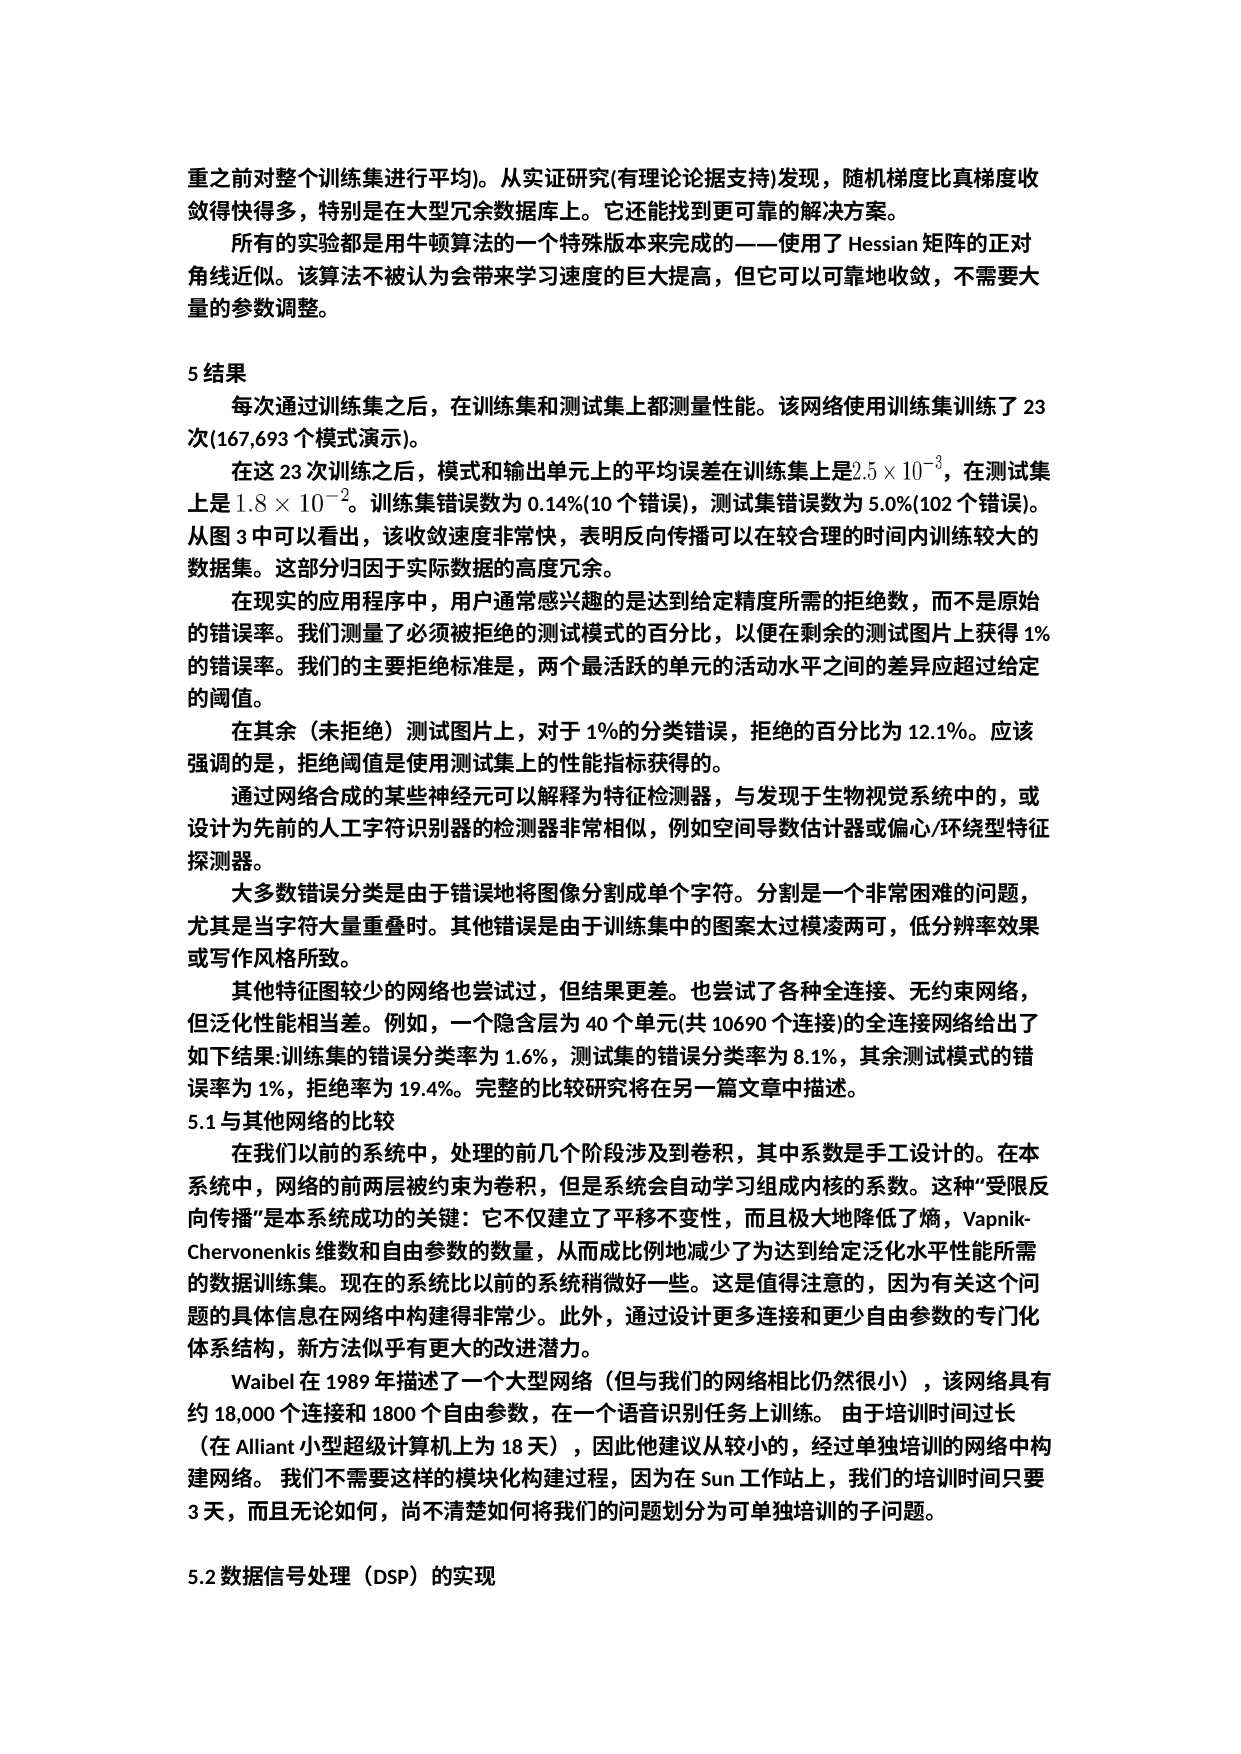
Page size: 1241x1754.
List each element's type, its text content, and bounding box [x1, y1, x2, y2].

text 在我们以前的系统中，处理的前几个阶段涉及到卷积，其中系数是手工设计的。在本系统中，网络的前两层被约束为卷积，但是系统会自动学习组成内核的系数。这种“受限反向传播”是本系统成功的关键：它不仅建立了平移不变性，而且极大地降低了熵，Vapnik-Chervonenkis维数和自由参数的数量，从而成比例地减少了为达到给定泛化水平性能所需的数据训练集。现在的系统比以前的系统稍微好一些。这是值得注意的，因为有关这个问题的具体信息在网络中构建得非常少。此外，通过设计更多连接和更少自由参数的专门化体系结构，新方法似乎有更大的改进潜力。 [187, 1137, 1053, 1364]
text 通过网络合成的某些神经元可以解释为特征检测器，与发现于生物视觉系统中的，或设计为先前的人工字符识别器的检测器非常相似，例如空间导数估计器或偏心/环绕型特征 探测器。 [187, 779, 1053, 877]
picture [237, 488, 349, 512]
text 每次通过训练集之后，在训练集和测试集上都测量性能。该网络使用训练集训练了23次(167,693个模式演示)。 [187, 389, 1053, 454]
text 5.2数据信号处理（DSP）的实现 [187, 1559, 1053, 1592]
text Waibel在1989年描述了一个大型网络（但与我们的网络相比仍然很小），该网络具有约18,000个连接和1800个自由参数，在一个语音识别任务上训练。 由于培训时间过长（在Alliant小型超级计算机上为18天），因此他建议从较小的，经过单独培训的网络中构建网络。 我们不需要这样的模块化构建过程，因为在Sun工作站上，我们的培训时间只要3天，而且无论如何，尚不清楚如何将我们的问题划分为可单独培训的子问题。 [187, 1364, 1053, 1527]
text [187, 162, 1053, 227]
picture [852, 455, 942, 480]
text 5结果 [187, 357, 1053, 389]
text 在这23次训练之后，模式和输出单元上的平均误差在训练集上是，在测试集上是 。训练集错误数为0.14%(10个错误)，测试集错误数为5.0%(102个错误)。从图3中可以看出，该收敛速度非常快，表明反向传播可以在较合理的时间内训练较大的数据集。这部分归因于实际数据的高度冗余。 [187, 454, 1053, 584]
text 在现实的应用程序中，用户通常感兴趣的是达到给定精度所需的拒绝数，而不是原始的错误率。我们测量了必须被拒绝的测试模式的百分比，以便在剩余的测试图片上获得1%的错误率。我们的主要拒绝标准是，两个最活跃的单元的活动水平之间的差异应超过给定的阈值。 [187, 584, 1053, 714]
text 在其余（未拒绝）测试图片上，对于1％的分类错误，拒绝的百分比为12.1％。应该强调的是，拒绝阈值是使用测试集上的性能指标获得的。 [187, 714, 1053, 779]
text 大多数错误分类是由于错误地将图像分割成单个字符。分割是一个非常困难的问题，尤其是当字符大量重叠时。其他错误是由于训练集中的图案太过模凌两可，低分辨率效果或写作风格所致。 [187, 877, 1053, 974]
text 5.1与其他网络的比较 [187, 1104, 1053, 1137]
text 所有的实验都是用牛顿算法的一个特殊版本来完成的——使用了Hessian矩阵的正对角线近似。该算法不被认为会带来学习速度的巨大提高，但它可以可靠地收敛，不需要大量的参数调整。 [187, 227, 1053, 324]
text 其他特征图较少的网络也尝试过，但结果更差。也尝试了各种全连接、无约束网络，但泛化性能相当差。例如，一个隐含层为40个单元(共10690个连接)的全连接网络给出了如下结果:训练集的错误分类率为1.6%，测试集的错误分类率为8.1%，其余测试模式的错误率为1%，拒绝率为19.4%。完整的比较研究将在另一篇文章中描述。 [187, 974, 1053, 1104]
